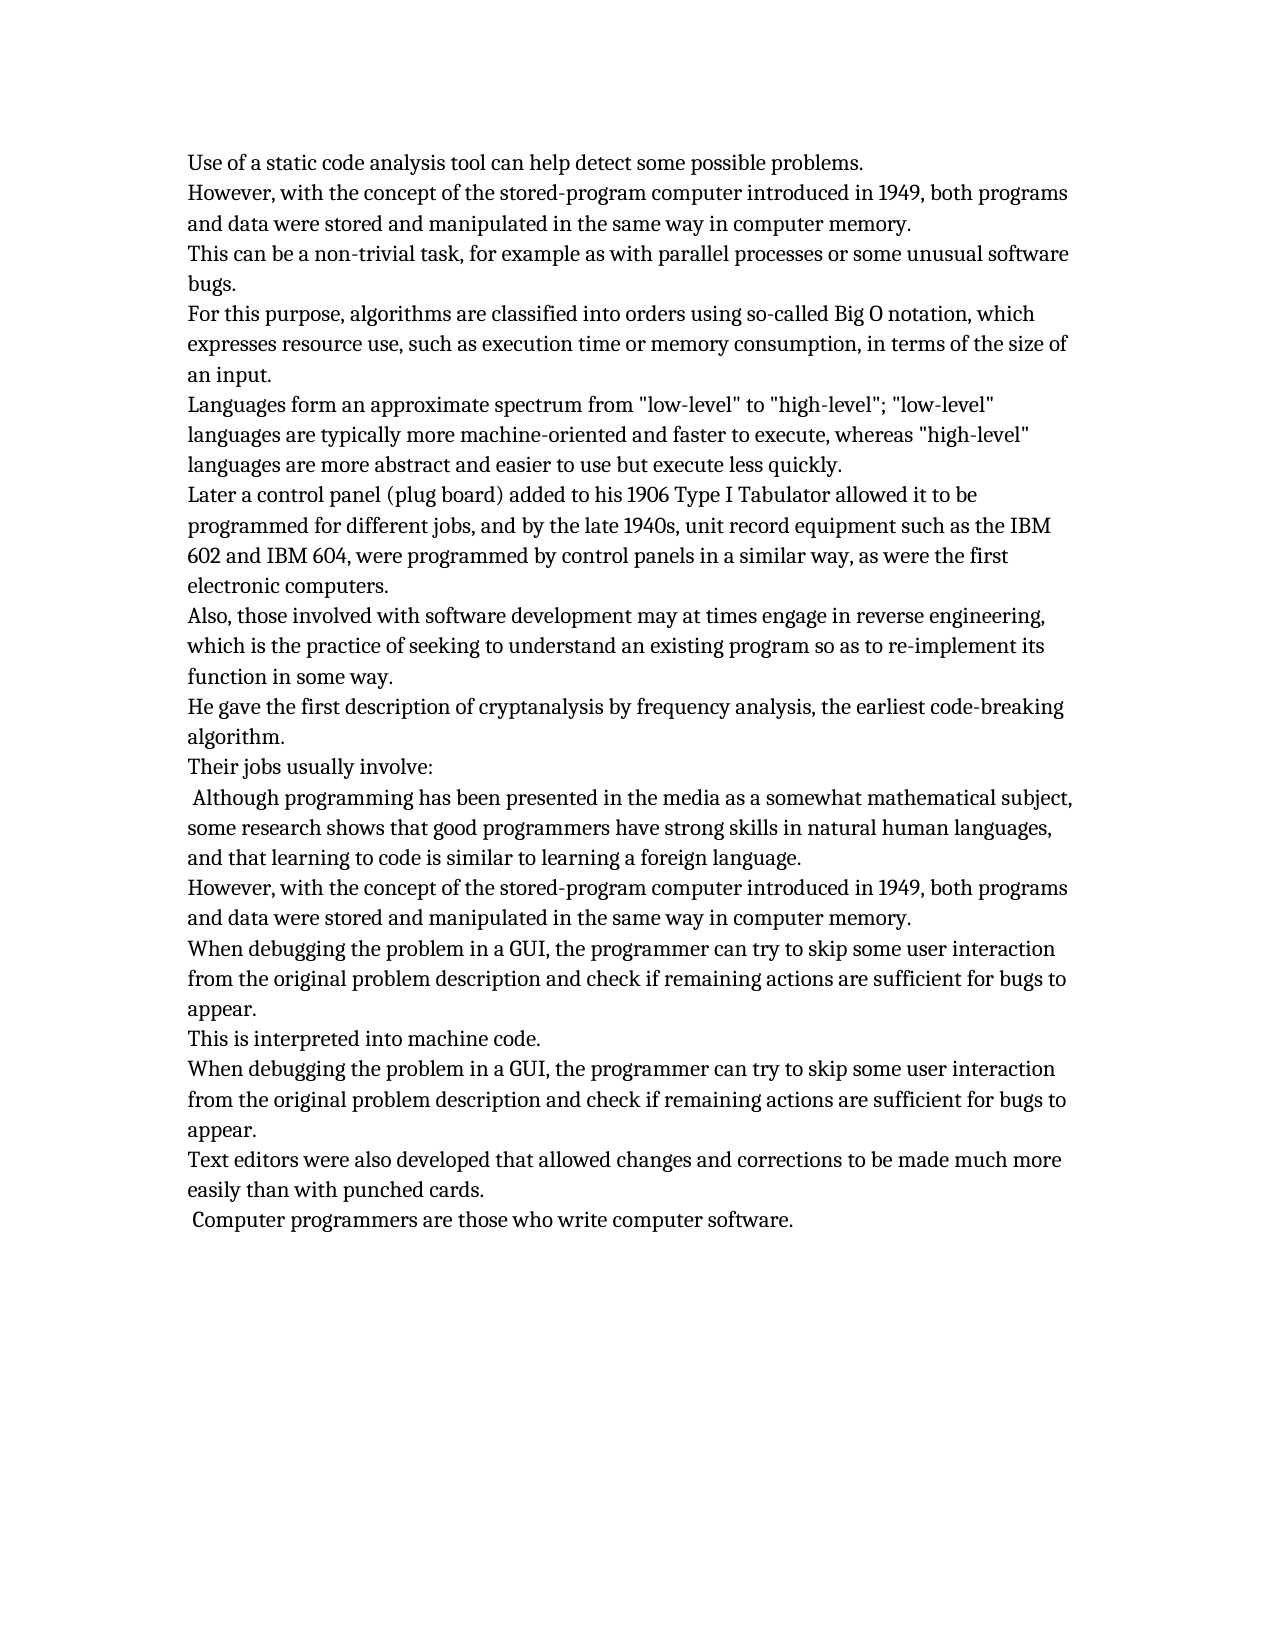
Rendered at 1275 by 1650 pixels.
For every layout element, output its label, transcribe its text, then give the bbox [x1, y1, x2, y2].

text Use of a static code analysis tool can help detect some possible problems. However, with the concept of the stored-program computer introduced in 1949, both programs and data were stored and manipulated in the same way in computer memory. This can be a non-trivial task, for example as with parallel processes or some unusual software bugs. For this purpose, algorithms are classified into orders using so-called Big O notation, which expresses resource use, such as execution time or memory consumption, in terms of the size of an input. Languages form an approximate spectrum from "low-level" to "high-level"; "low-level" languages are typically more machine-oriented and faster to execute, whereas "high-level" languages are more abstract and easier to use but execute less quickly. Later a control panel (plug board) added to his 1906 Type I Tabulator allowed it to be programmed for different jobs, and by the late 1940s, unit record equipment such as the IBM 602 and IBM 604, were programmed by control panels in a similar way, as were the first electronic computers. Also, those involved with software development may at times engage in reverse engineering, which is the practice of seeking to understand an existing program so as to re-implement its function in some way. He gave the first description of cryptanalysis by frequency analysis, the earliest code-breaking algorithm. Their jobs usually involve: Although programming has been presented in the media as a somewhat mathematical subject, some research shows that good programmers have strong skills in natural human languages, and that learning to code is similar to learning a foreign language. However, with the concept of the stored-program computer introduced in 1949, both programs and data were stored and manipulated in the same way in computer memory. When debugging the problem in a GUI, the programmer can try to skip some user interaction from the original problem description and check if remaining actions are sufficient for bugs to appear. This is interpreted into machine code. When debugging the problem in a GUI, the programmer can try to skip some user interaction from the original problem description and check if remaining actions are sufficient for bugs to appear. Text editors were also developed that allowed changes and corrections to be made much more easily than with punched cards. Computer programmers are those who write computer software. [187, 150, 1087, 1234]
